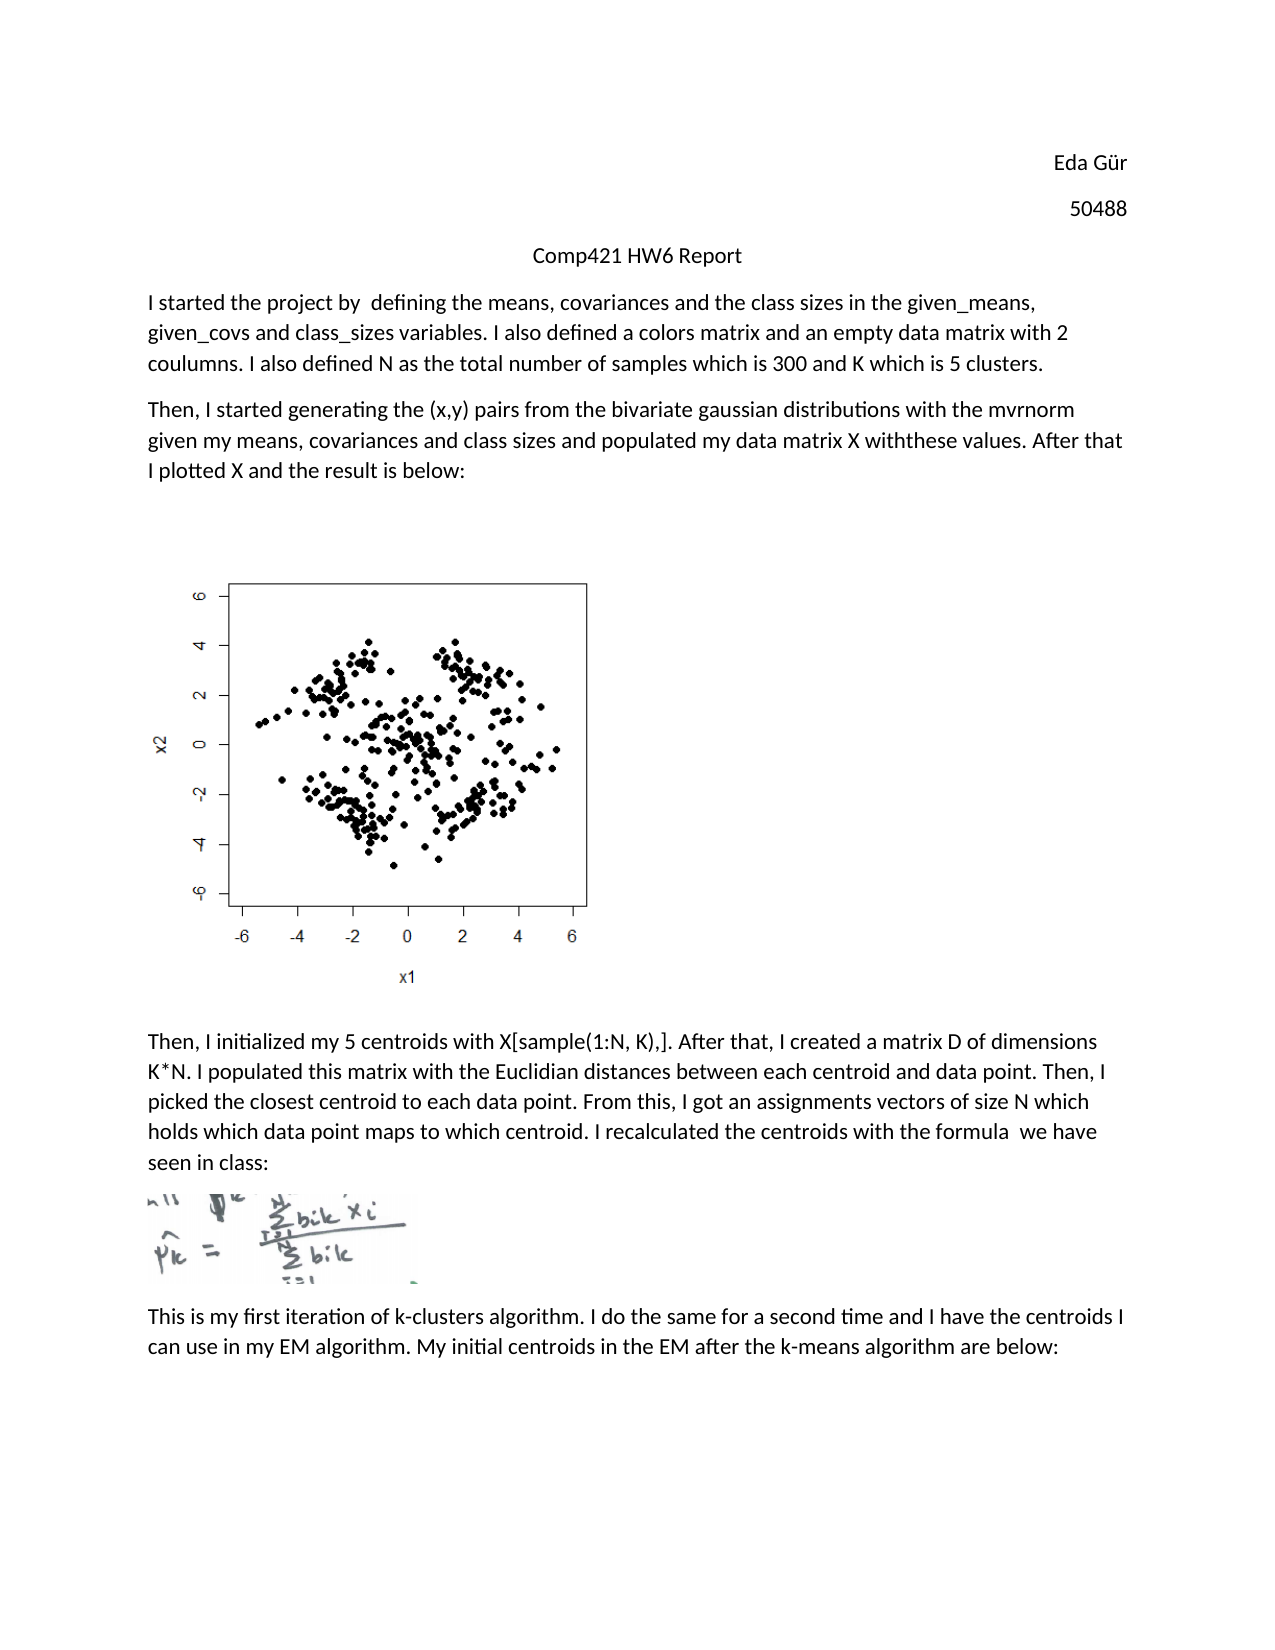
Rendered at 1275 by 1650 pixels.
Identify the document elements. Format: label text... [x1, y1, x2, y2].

text Eda Gür [148, 148, 1127, 176]
text 50488 [148, 194, 1127, 222]
text I started the project by defining the means, covariances and the class sizes in the given_means, given_covs and class_sizes variables. I also defined a colors matrix and an empty data matrix with 2 coulumns. I also defined N as the total number of samples which is 300 and K which is 5 clusters. [148, 288, 1127, 377]
text Then, I initialized my 5 centroids with X[sample(1:N, K),]. After that, I created a matrix D of dimensions K*N. I populated this matrix with the Euclidian distances between each centroid and data point. Then, I picked the closest centroid to each data point. From this, I got an assignments vectors of size N which holds which data point maps to which centroid. I recalculated the centroids with the formula we have seen in class: [148, 1027, 1127, 1176]
picture [147, 502, 629, 1008]
text This is my first iteration of k-clusters algorithm. I do the same for a second time and I have the centroids I can use in my EM algorithm. My initial centroids in the EM after the k-means algorithm are below: [148, 1302, 1127, 1360]
text Then, I started generating the (x,y) pairs from the bivariate gaussian distributions with the mvrnorm given my means, covariances and class sizes and populated my data matrix X withthese values. After that I plotted X and the result is below: [148, 396, 1127, 484]
picture [147, 1194, 418, 1284]
text Comp421 HW6 Report [148, 241, 1127, 269]
